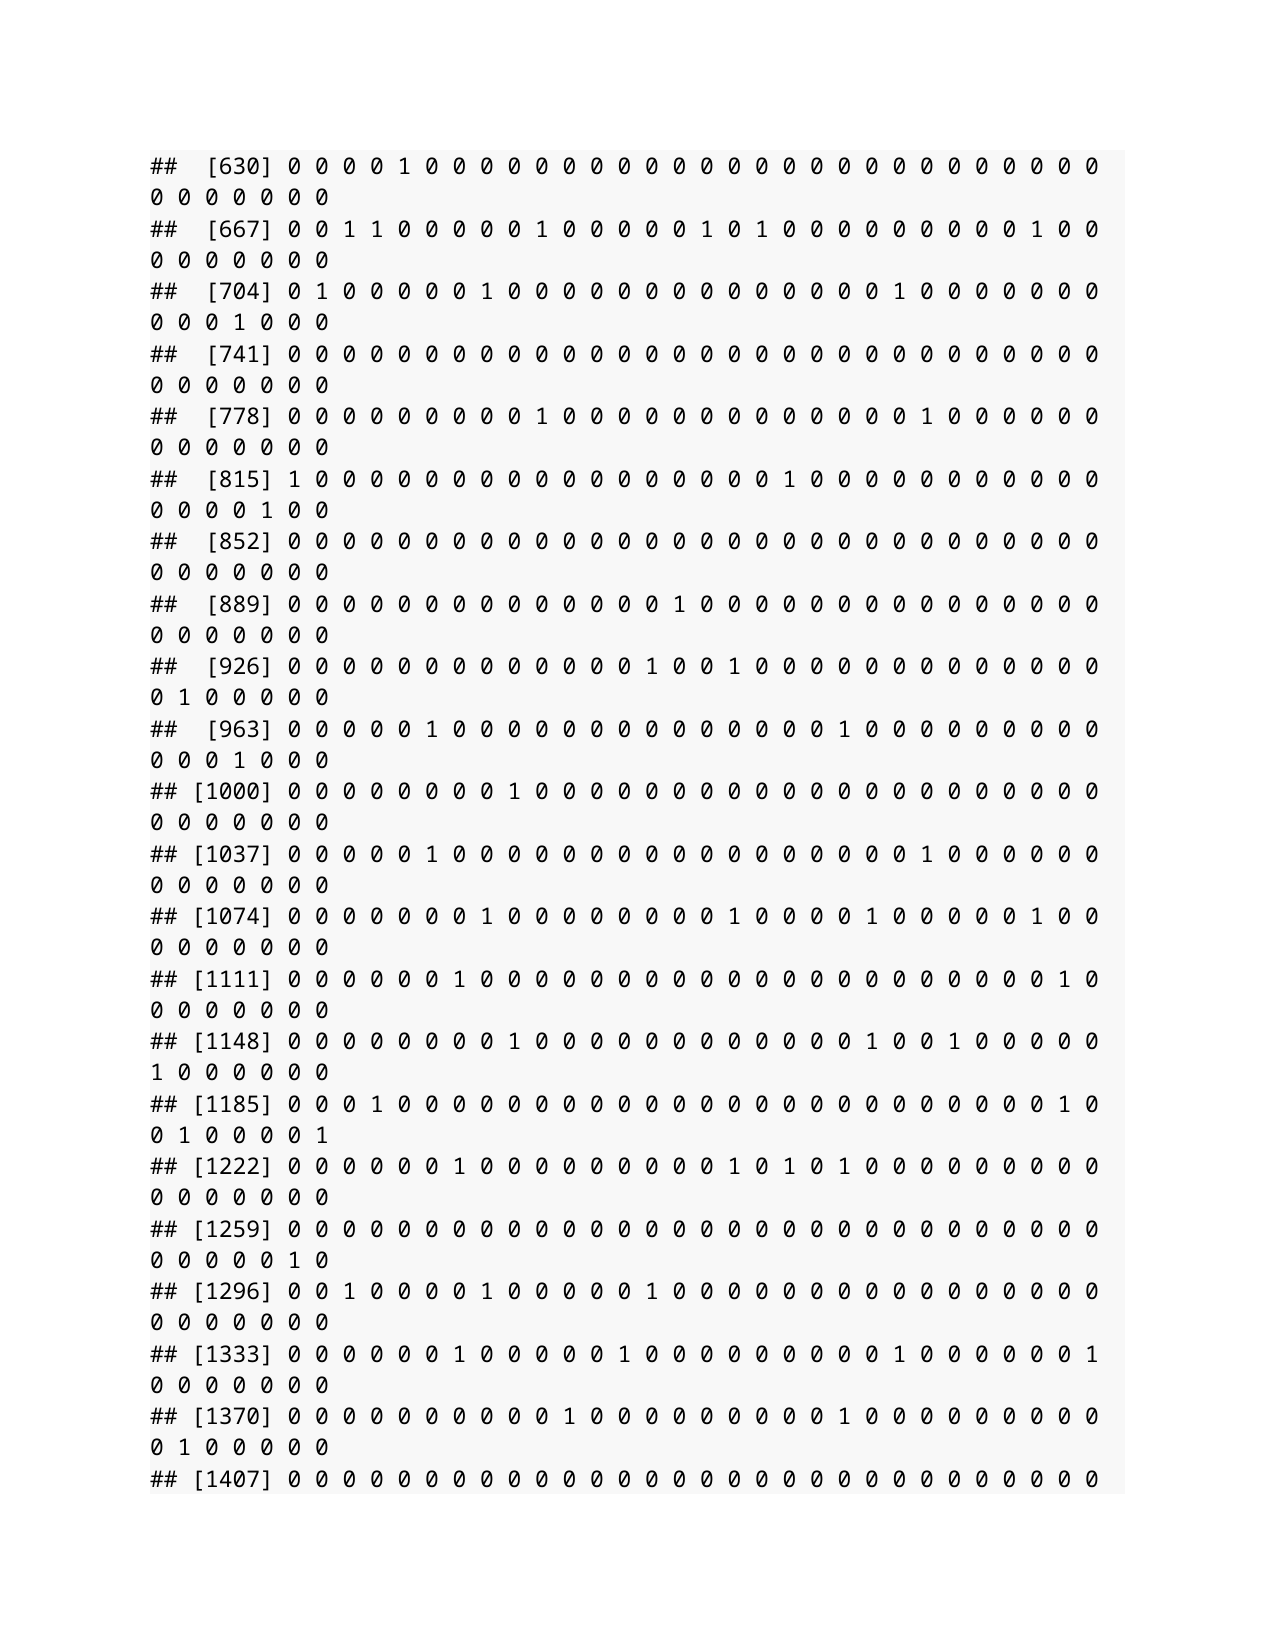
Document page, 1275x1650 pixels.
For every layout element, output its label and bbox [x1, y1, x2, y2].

text [150, 150, 1125, 1494]
